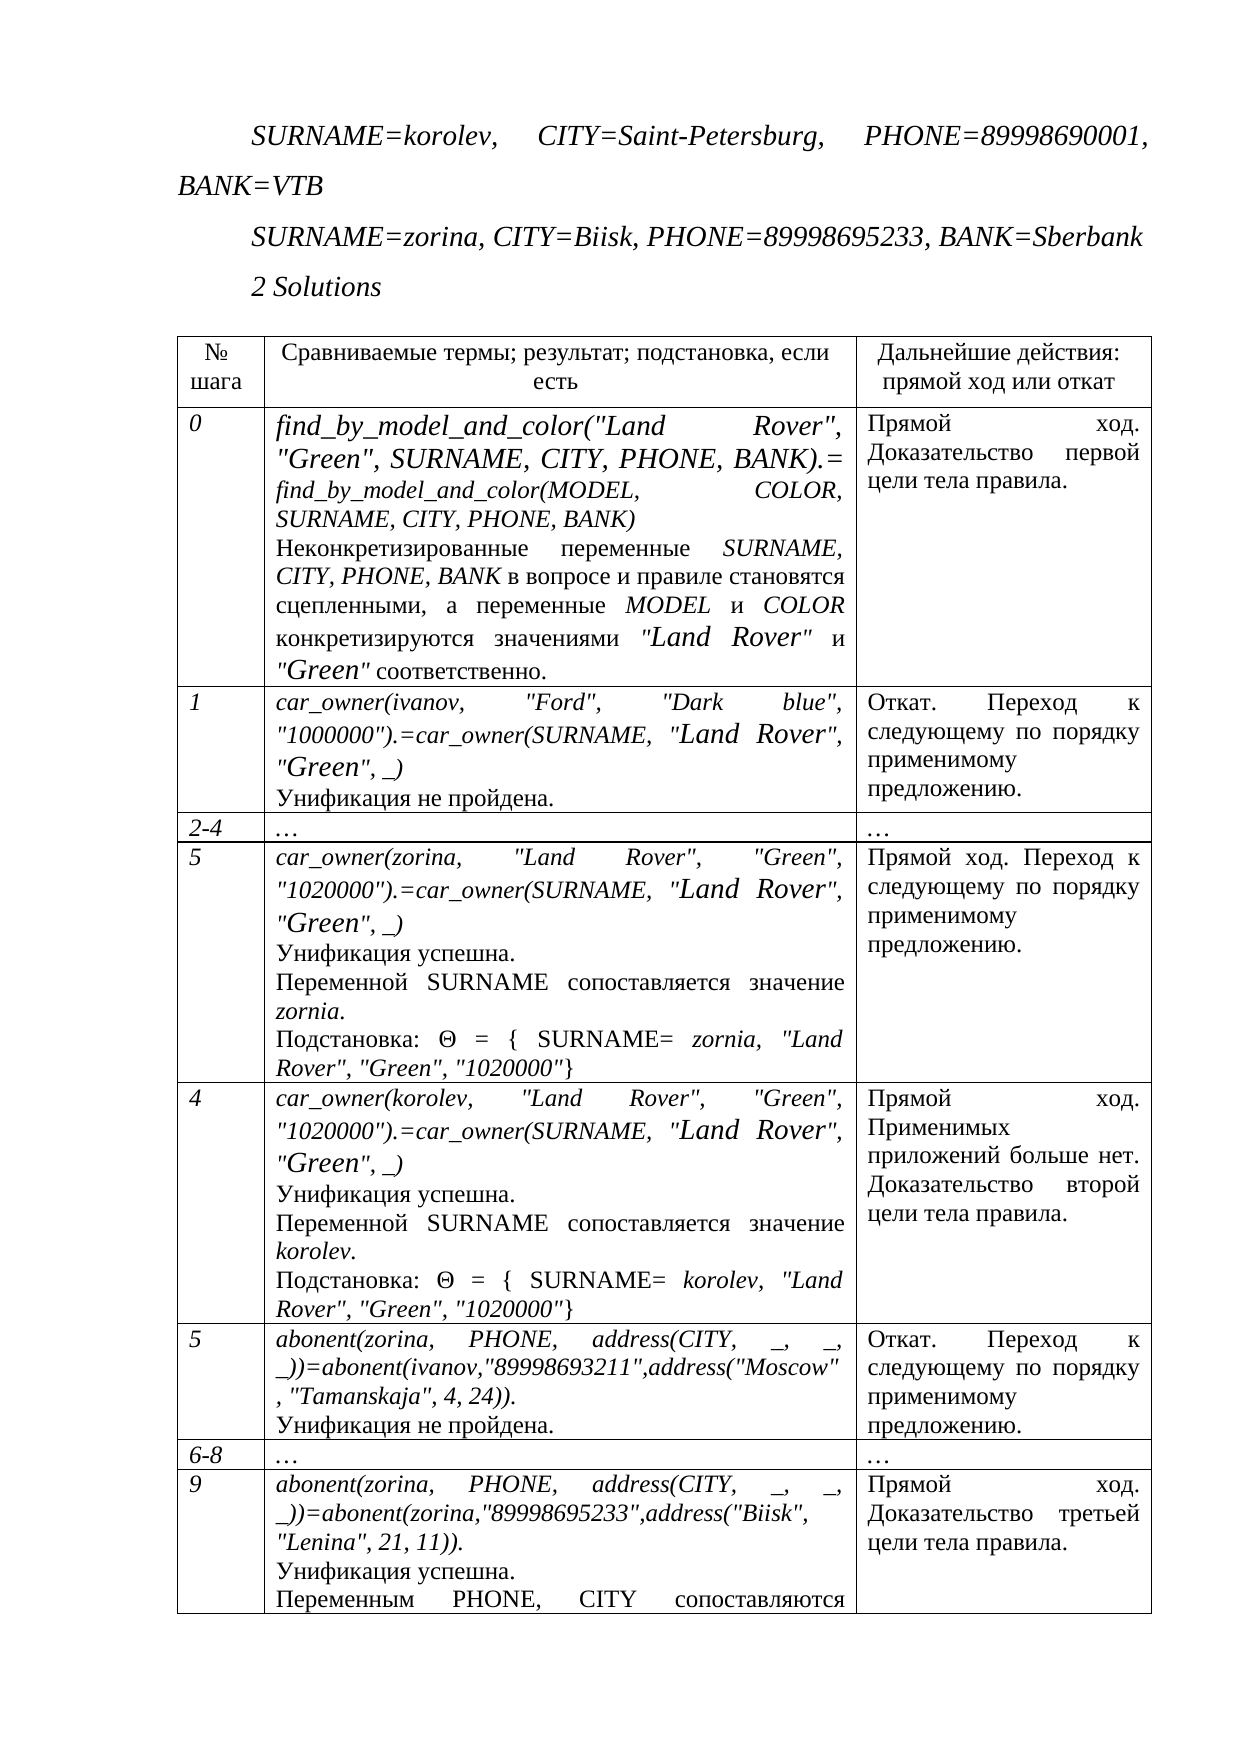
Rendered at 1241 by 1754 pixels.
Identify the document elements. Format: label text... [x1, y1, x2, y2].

table_cell 1 [178, 687, 264, 812]
table_cell Прямой ход. Переход к следующему по порядку применимому предложению. [857, 843, 1151, 1082]
table_cell 6-8 [178, 1440, 264, 1468]
table_header Сравниваемые термы; результат; подстановка, если есть [265, 337, 856, 407]
table_cell 4 [178, 1083, 264, 1323]
table_cell … [265, 1440, 856, 1468]
table_cell … [857, 813, 1151, 841]
table_cell … [265, 813, 856, 841]
table_cell 9 [178, 1470, 264, 1613]
table_cell find_by_model_and_color("Land Rover", "Green", SURNAME, CITY, PHONE, BANK).= find_by_model_and_color(MODEL, COLOR, SURNAME, CITY, PHONE, BANK) Неконкретизированные переменные SURNAME, CITY, PHONE, BANK в вопросе и правиле становятся сцепленными, а переменные MODEL и COLOR конкретизируются значениями "Land Rover" и "Green" соответственно. [265, 408, 856, 686]
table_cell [265, 1470, 856, 1613]
table_cell Откат. Переход к следующему по порядку применимому предложению. [857, 687, 1151, 812]
text SURNAME=korolev, CITY=Saint-Petersburg, PHONE=89998690001, BANK=VTB [177, 118, 1152, 202]
table_cell Прямой ход. Доказательство первой цели тела правила. [857, 408, 1151, 686]
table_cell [857, 1470, 1151, 1613]
table_header Дальнейшие действия: прямой ход или откат [857, 337, 1151, 407]
table_cell Прямой ход. Применимых приложений больше нет. Доказательство второй цели тела правила. [857, 1083, 1151, 1323]
text SURNAME=zorina, CITY=Biisk, PHONE=89998695233, BANK=Sberbank [177, 219, 1152, 252]
table_cell car_owner(zorina, "Land Rover", "Green", "1020000").=car_owner(SURNAME, "Land Rover", "Green", _) Унификация успешна. Переменной SURNAME сопоставляется значение zornia. Подстановка: Θ = { SURNAME= zornia, "Land Rover", "Green", "1020000"} [265, 843, 856, 1082]
table_cell Откат. Переход к следующему по порядку применимому предложению. [857, 1324, 1151, 1439]
table_cell car_owner(ivanov, "Ford", "Dark blue", "1000000").=car_owner(SURNAME, "Land Rover", "Green", _) Унификация не пройдена. [265, 687, 856, 812]
table_header № шага [178, 337, 264, 407]
table_cell 5 [178, 1324, 264, 1439]
table_cell 0 [178, 408, 264, 686]
table_cell 5 [178, 843, 264, 1082]
table_cell 2-4 [178, 813, 264, 841]
table_cell car_owner(korolev, "Land Rover", "Green", "1020000").=car_owner(SURNAME, "Land Rover", "Green", _) Унификация успешна. Переменной SURNAME сопоставляется значение korolev. Подстановка: Θ = { SURNAME= korolev, "Land Rover", "Green", "1020000"} [265, 1083, 856, 1323]
table_cell … [857, 1440, 1151, 1468]
text 2 Solutions [177, 269, 1152, 303]
table_cell abonent(zorina, PHONE, address(CITY, _, _, _))=abonent(ivanov,"89998693211",address("Moscow", "Tamanskaja", 4, 24)). Унификация не пройдена. [265, 1324, 856, 1439]
